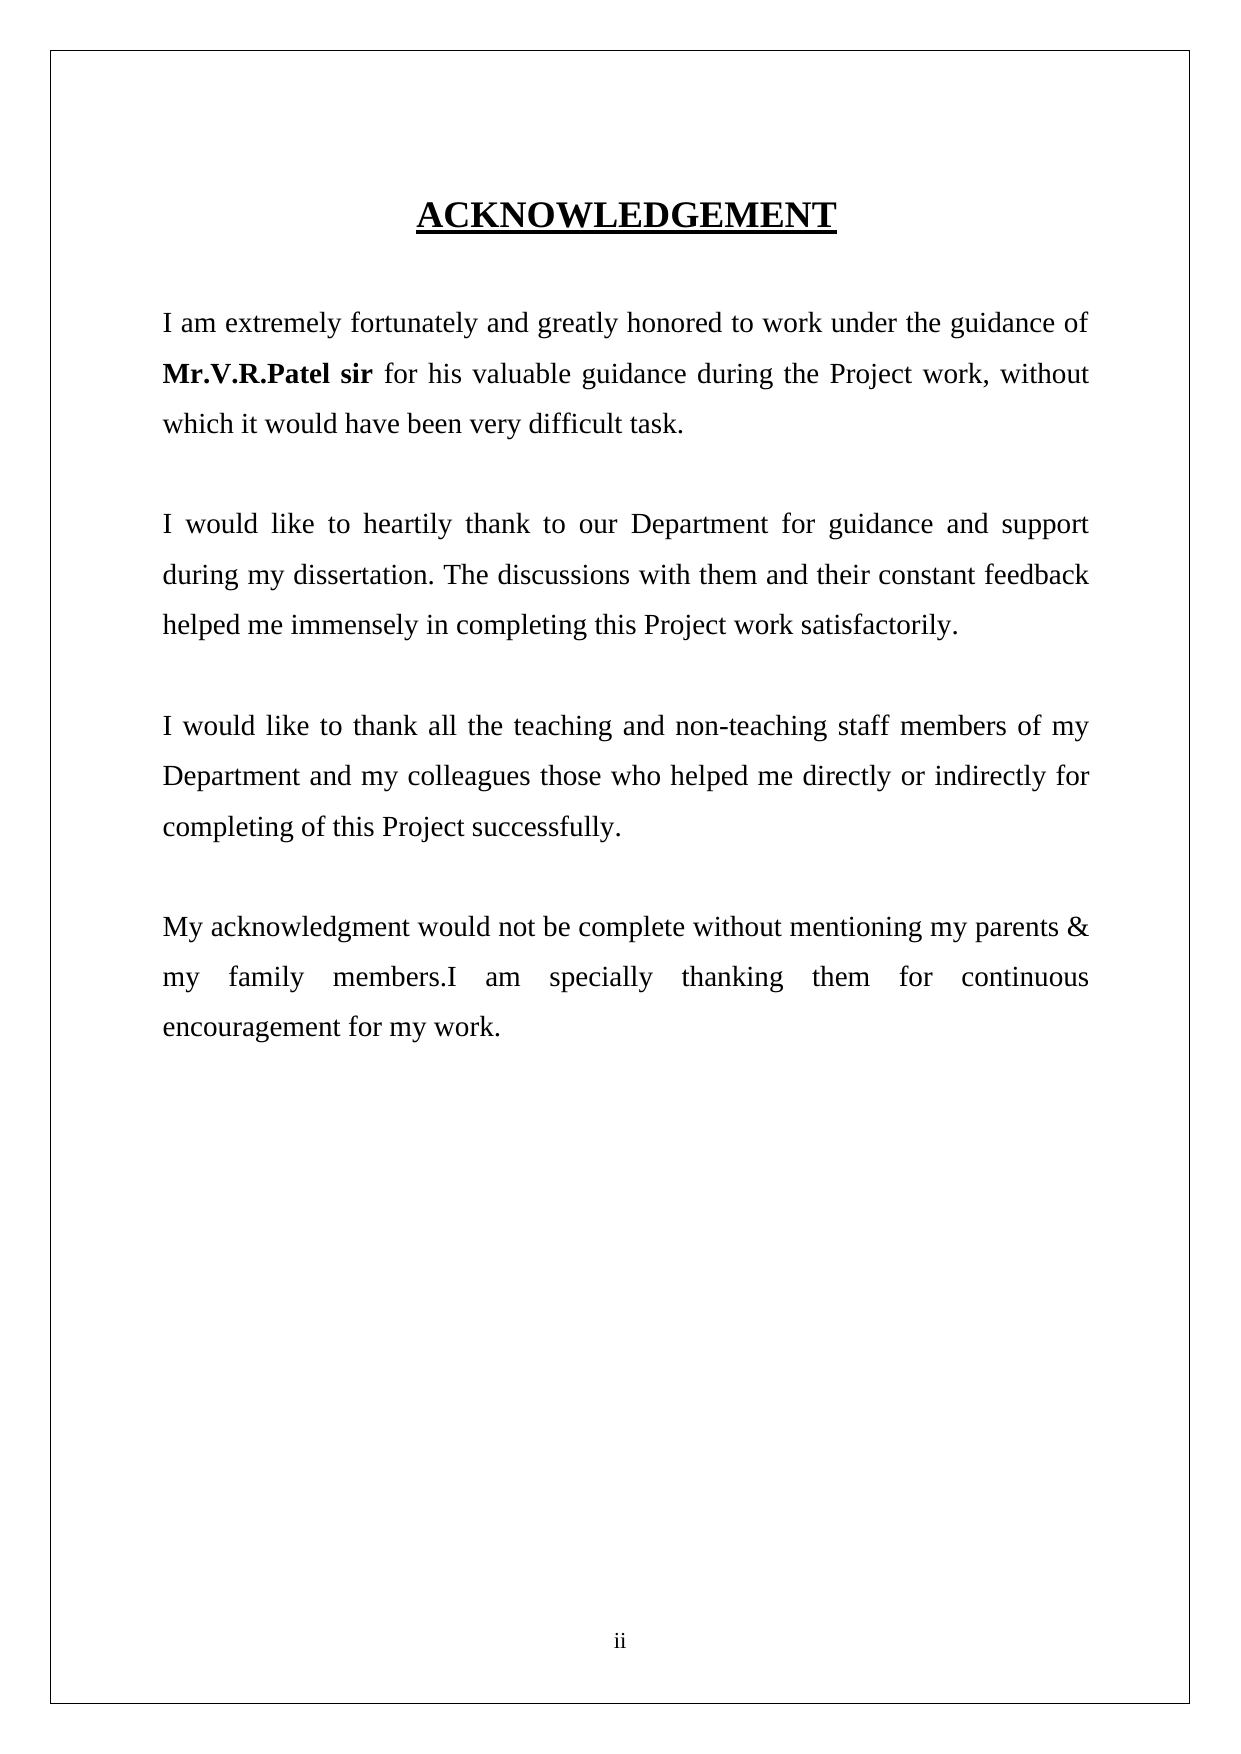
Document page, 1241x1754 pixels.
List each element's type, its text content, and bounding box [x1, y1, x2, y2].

text I am extremely fortunately and greatly honored to work under the guidance of Mr.V.R.Patel sir for his valuable guidance during the Project work, without which it would have been very difficult task. [162, 305, 1090, 440]
text I would like to heartily thank to our Department for guidance and support during my dissertation. The discussions with them and their constant feedback helped me immensely in completing this Project work satisfactorily. [162, 506, 1090, 641]
text I would like to thank all the teaching and non-teaching staff members of my Department and my colleagues those who helped me directly or indirectly for completing of this Project successfully. [162, 708, 1090, 842]
text ACKNOWLEDGEMENT [162, 192, 1090, 236]
text My acknowledgment would not be complete without mentioning my parents & my family members.I am specially thanking them for continuous encouragement for my work. [162, 909, 1090, 1043]
